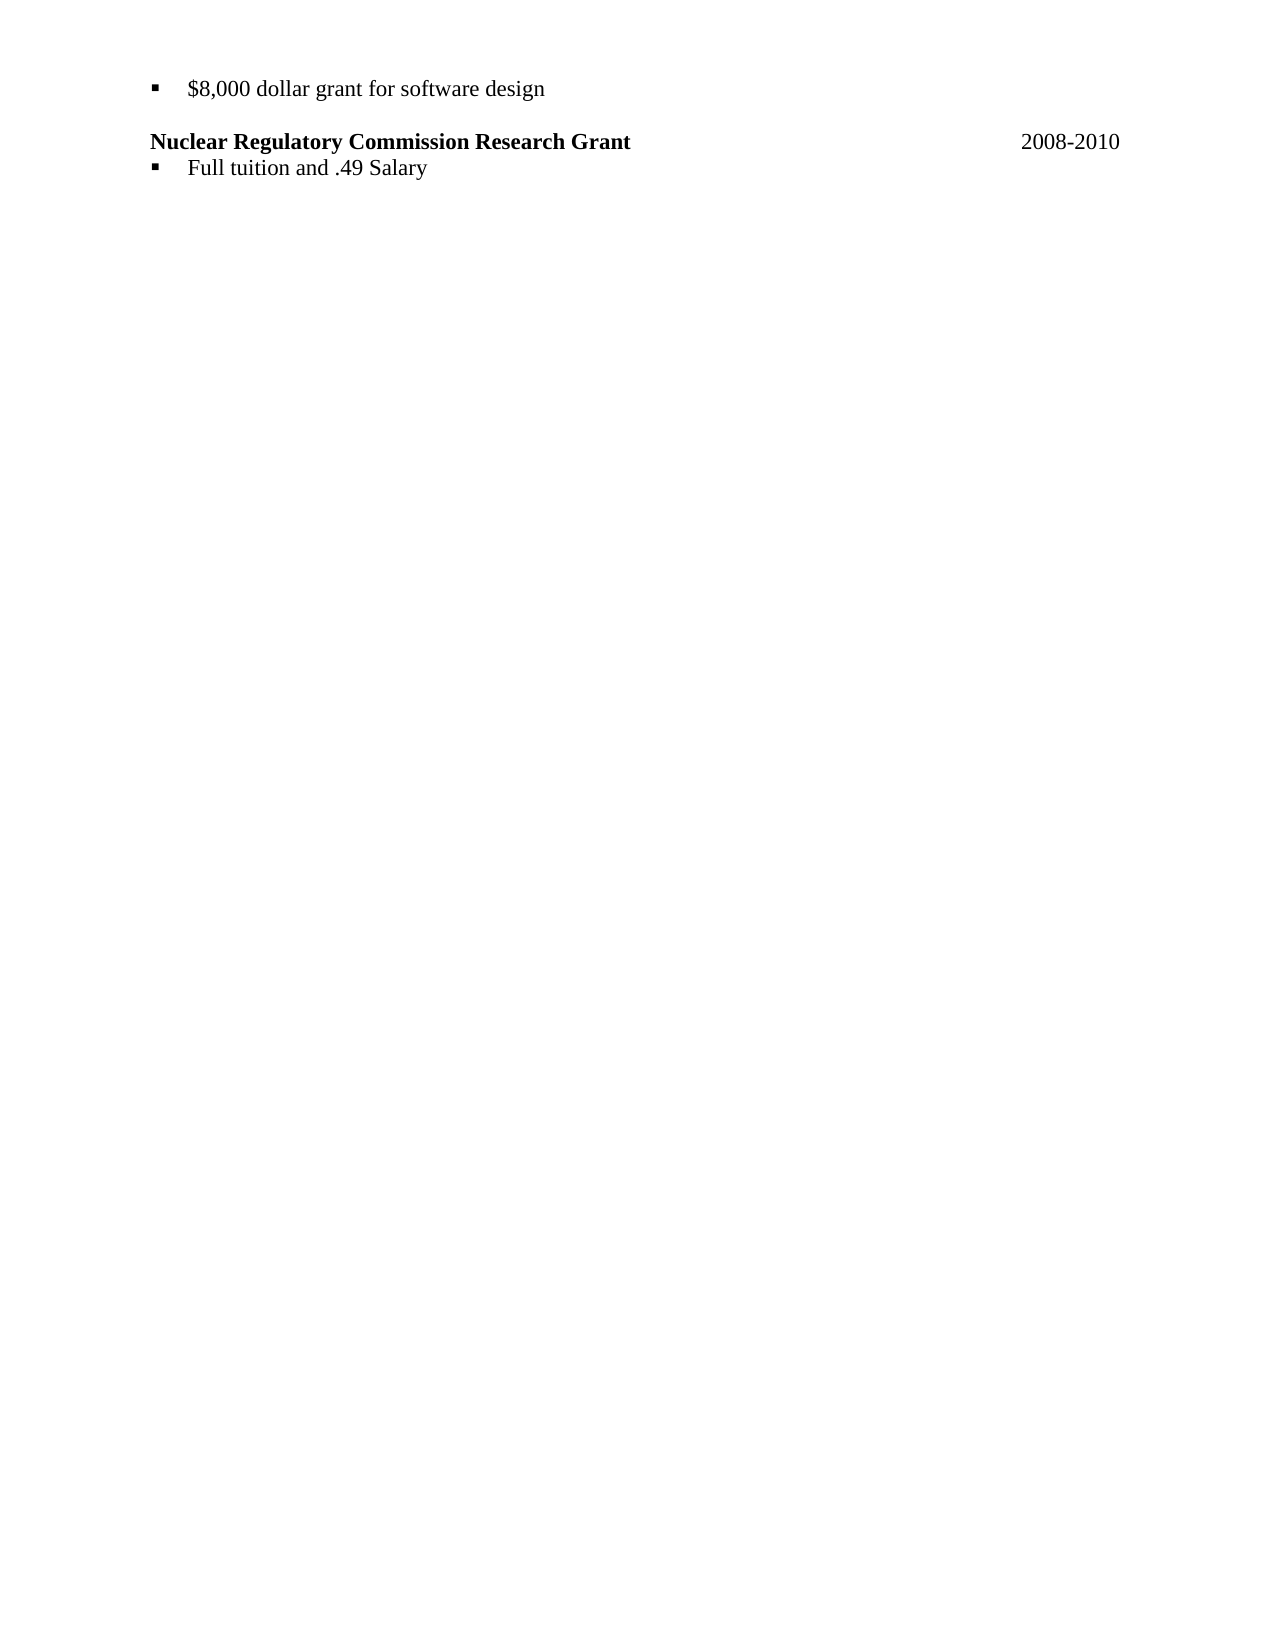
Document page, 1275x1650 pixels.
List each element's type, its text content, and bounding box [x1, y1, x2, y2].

text Nuclear Regulatory Commission Research Grant 2008-2010 [150, 128, 1125, 154]
list Full tuition and .49 Salary [150, 154, 1125, 180]
list $8,000 dollar grant for software design [150, 75, 1125, 101]
